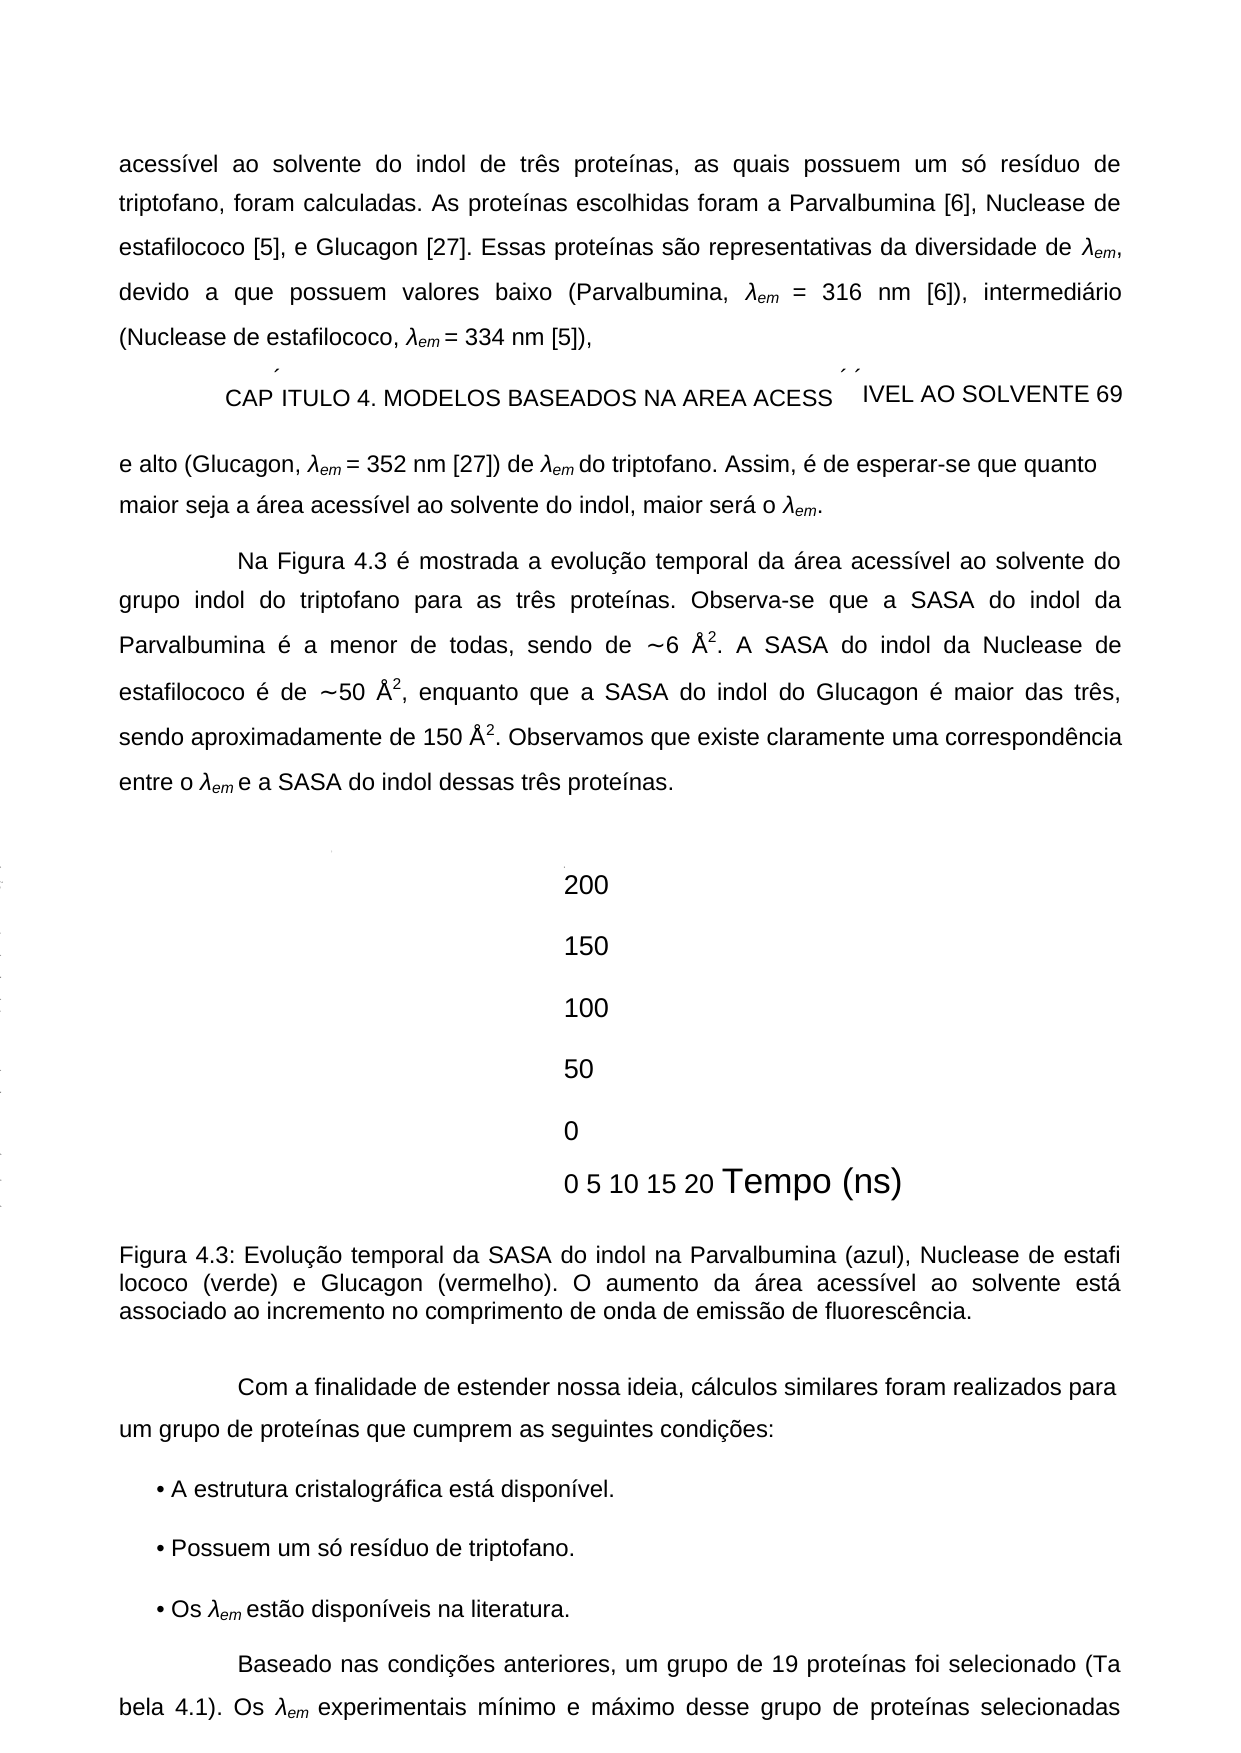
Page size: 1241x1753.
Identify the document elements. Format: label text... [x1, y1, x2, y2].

text 150 [563, 930, 1127, 962]
text Na Figura 4.3 é mostrada a evolução temporal da área acessível ao solvente do grupo indol do triptofano para as três proteínas. Observa-se que a SASA do indol da Parvalbumina é a menor de todas, sendo de ∼6 Å2. A SASA do indol da Nuclease de estafilococo é de ∼50 Å2, enquanto que a SASA do indol do Glucagon é maior das três, sendo aproximadamente de 150 Å2. Observamos que existe claramente uma correspondência entre o λem e a SASA do indol dessas três proteínas. [119, 547, 1123, 796]
text 100 [563, 992, 1127, 1023]
text • Possuem um só resíduo de triptofano. [156, 1533, 1127, 1561]
text 0 5 10 15 20 Tempo (ns) [563, 1165, 1127, 1201]
text • Os λem estão disponíveis na literatura. [156, 1592, 1127, 1623]
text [119, 150, 1122, 351]
text 50 [563, 1053, 1127, 1084]
text 0 [563, 1115, 1127, 1146]
text e alto (Glucagon, λem = 352 nm [27]) de λem do triptofano. Assim, é de esperar-se que quanto maior seja a área acessível ao solvente do indol, maior será o λem. [119, 447, 1122, 519]
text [119, 1650, 1122, 1721]
text CAP´ITULO 4. MODELOS BASEADOS NA AREA ACESS ´ ´IVEL AO SOLVENTE 69 [0, 364, 1123, 411]
text 200 [563, 869, 1127, 900]
text Figura 4.3: Evolução temporal da SASA do indol na Parvalbumina (azul), Nuclease de estafi lococo (verde) e Glucagon (vermelho). O aumento da área acessível ao solvente está associado ao incremento no comprimento de onda de emissão de fluorescência. [119, 1241, 1122, 1324]
text Com a finalidade de estender nossa ideia, cálculos similares foram realizados para um grupo de proteínas que cumprem as seguintes condições: [119, 1373, 1122, 1442]
text • A estrutura cristalográfica está disponível. [156, 1475, 1127, 1502]
